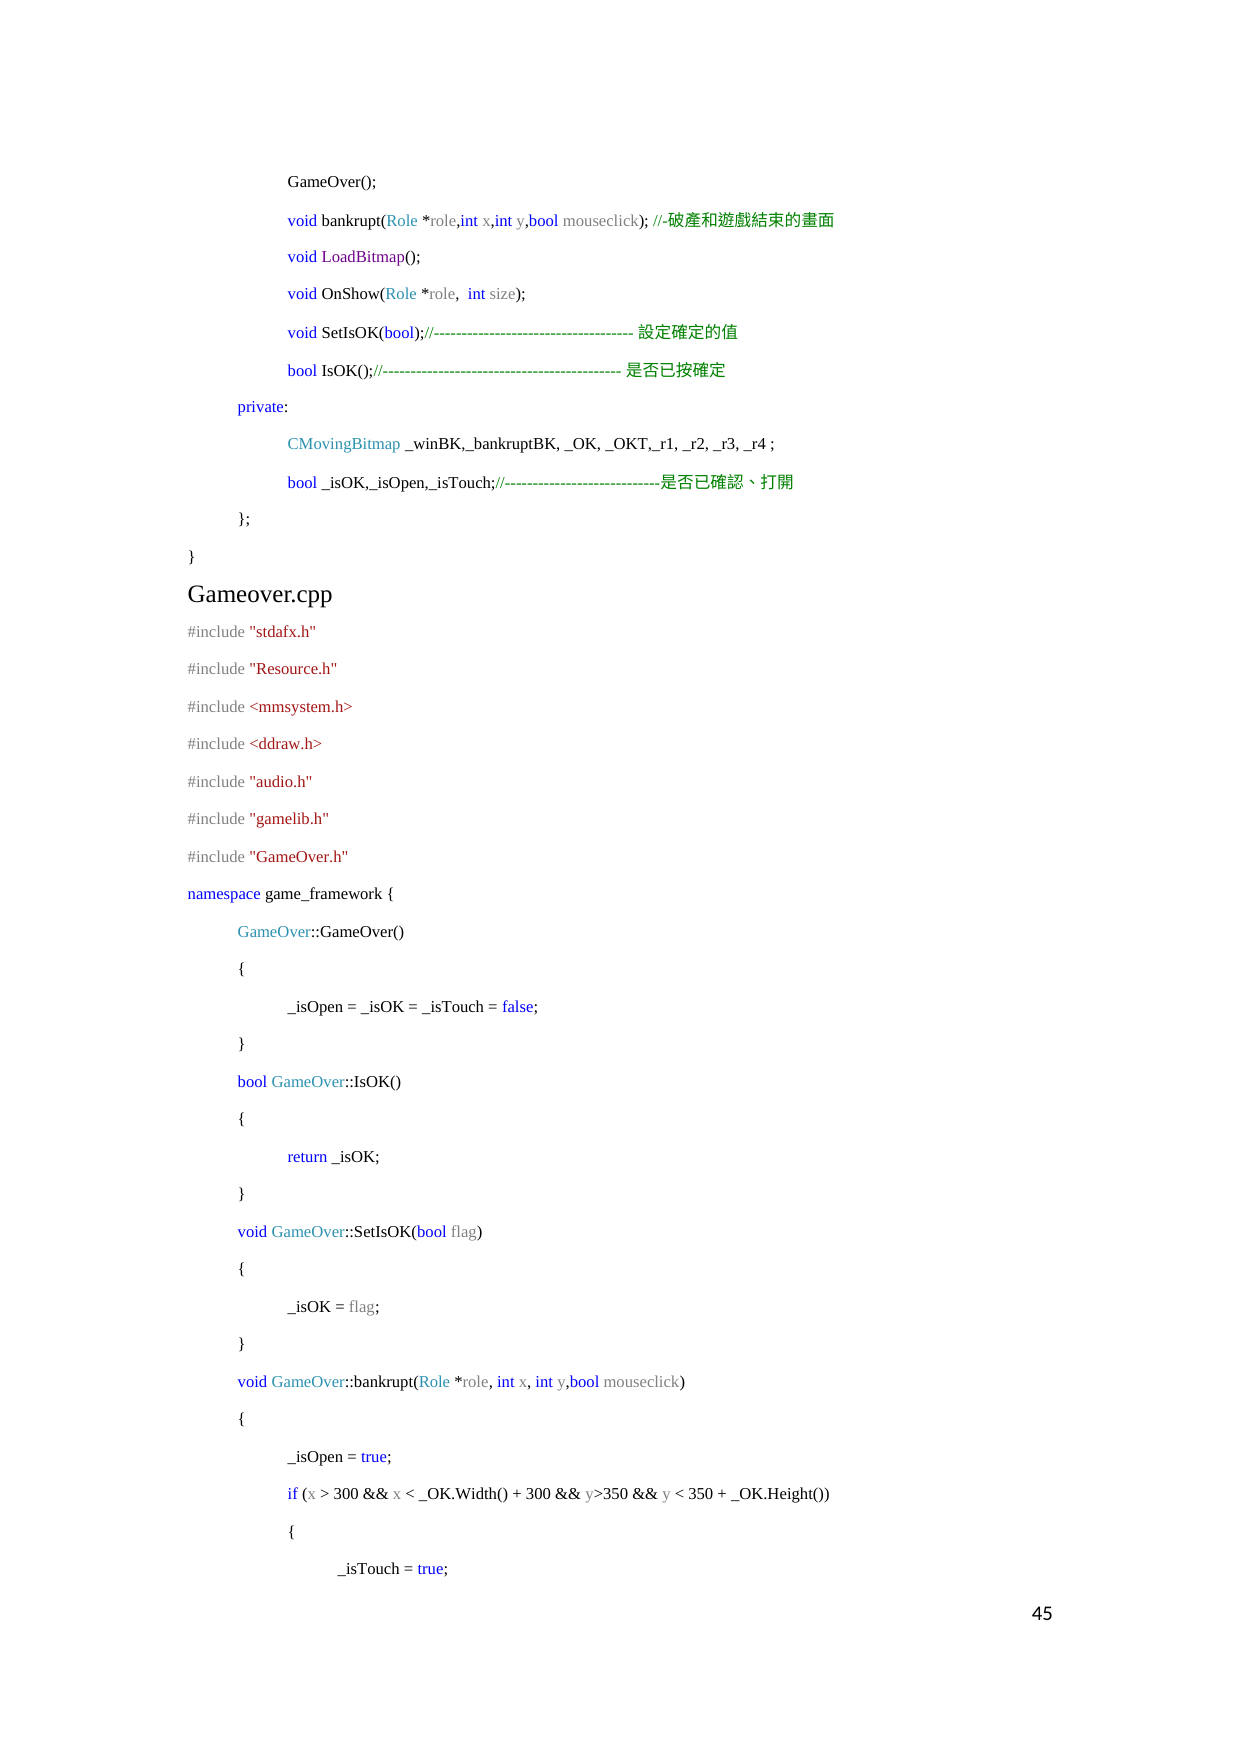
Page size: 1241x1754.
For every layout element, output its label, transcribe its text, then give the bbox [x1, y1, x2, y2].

text void OnShow(Role *role, int size); [187, 275, 1053, 312]
text #include "audio.h" [187, 762, 1053, 800]
text void LoadBitmap(); [187, 237, 1053, 275]
text } [187, 1025, 1053, 1062]
text { [187, 1100, 1053, 1137]
text GameOver(); [187, 162, 1053, 200]
text _isOpen = _isOK = _isTouch = false; [187, 987, 1053, 1025]
text #include <ddraw.h> [187, 725, 1053, 762]
text return _isOK; [187, 1137, 1053, 1175]
text bool _isOK,_isOpen,_isTouch;//----------------------------是否已確認、打開 [187, 462, 1053, 500]
text { [187, 1512, 1053, 1550]
text private: [187, 387, 1053, 425]
text _isOK = flag; [187, 1287, 1053, 1325]
text bool IsOK();//------------------------------------------- 是否已按確定 [187, 350, 1053, 387]
text { [187, 950, 1053, 987]
text } [187, 537, 1053, 575]
text if (x > 300 && x < _OK.Width() + 300 && y>350 && y < 350 + _OK.Height()) [187, 1475, 1053, 1512]
text #include "Resource.h" [187, 650, 1053, 687]
text _isOpen = true; [187, 1437, 1053, 1475]
text void SetIsOK(bool);//------------------------------------ 設定確定的值 [187, 312, 1053, 350]
text } [187, 1175, 1053, 1212]
text #include "gamelib.h" [187, 800, 1053, 837]
text #include "stdafx.h" [187, 612, 1053, 650]
text _isTouch = true; [187, 1550, 1053, 1587]
text #include <mmsystem.h> [187, 687, 1053, 725]
text }; [187, 500, 1053, 537]
text #include "GameOver.h" [187, 837, 1053, 875]
text GameOver::GameOver() [187, 912, 1053, 950]
text { [187, 1250, 1053, 1287]
text bool GameOver::IsOK() [187, 1062, 1053, 1100]
text void bankrupt(Role *role,int x,int y,bool mouseclick); //-破產和遊戲結束的畫面 [187, 200, 1053, 237]
text namespace game_framework { [187, 875, 1053, 912]
text { [187, 1400, 1053, 1437]
text void GameOver::bankrupt(Role *role, int x, int y,bool mouseclick) [187, 1362, 1053, 1400]
text CMovingBitmap _winBK,_bankruptBK, _OK, _OKT,_r1, _r2, _r3, _r4 ; [187, 425, 1053, 462]
text void GameOver::SetIsOK(bool flag) [187, 1212, 1053, 1250]
text Gameover.cpp [187, 575, 1053, 612]
text } [187, 1325, 1053, 1362]
